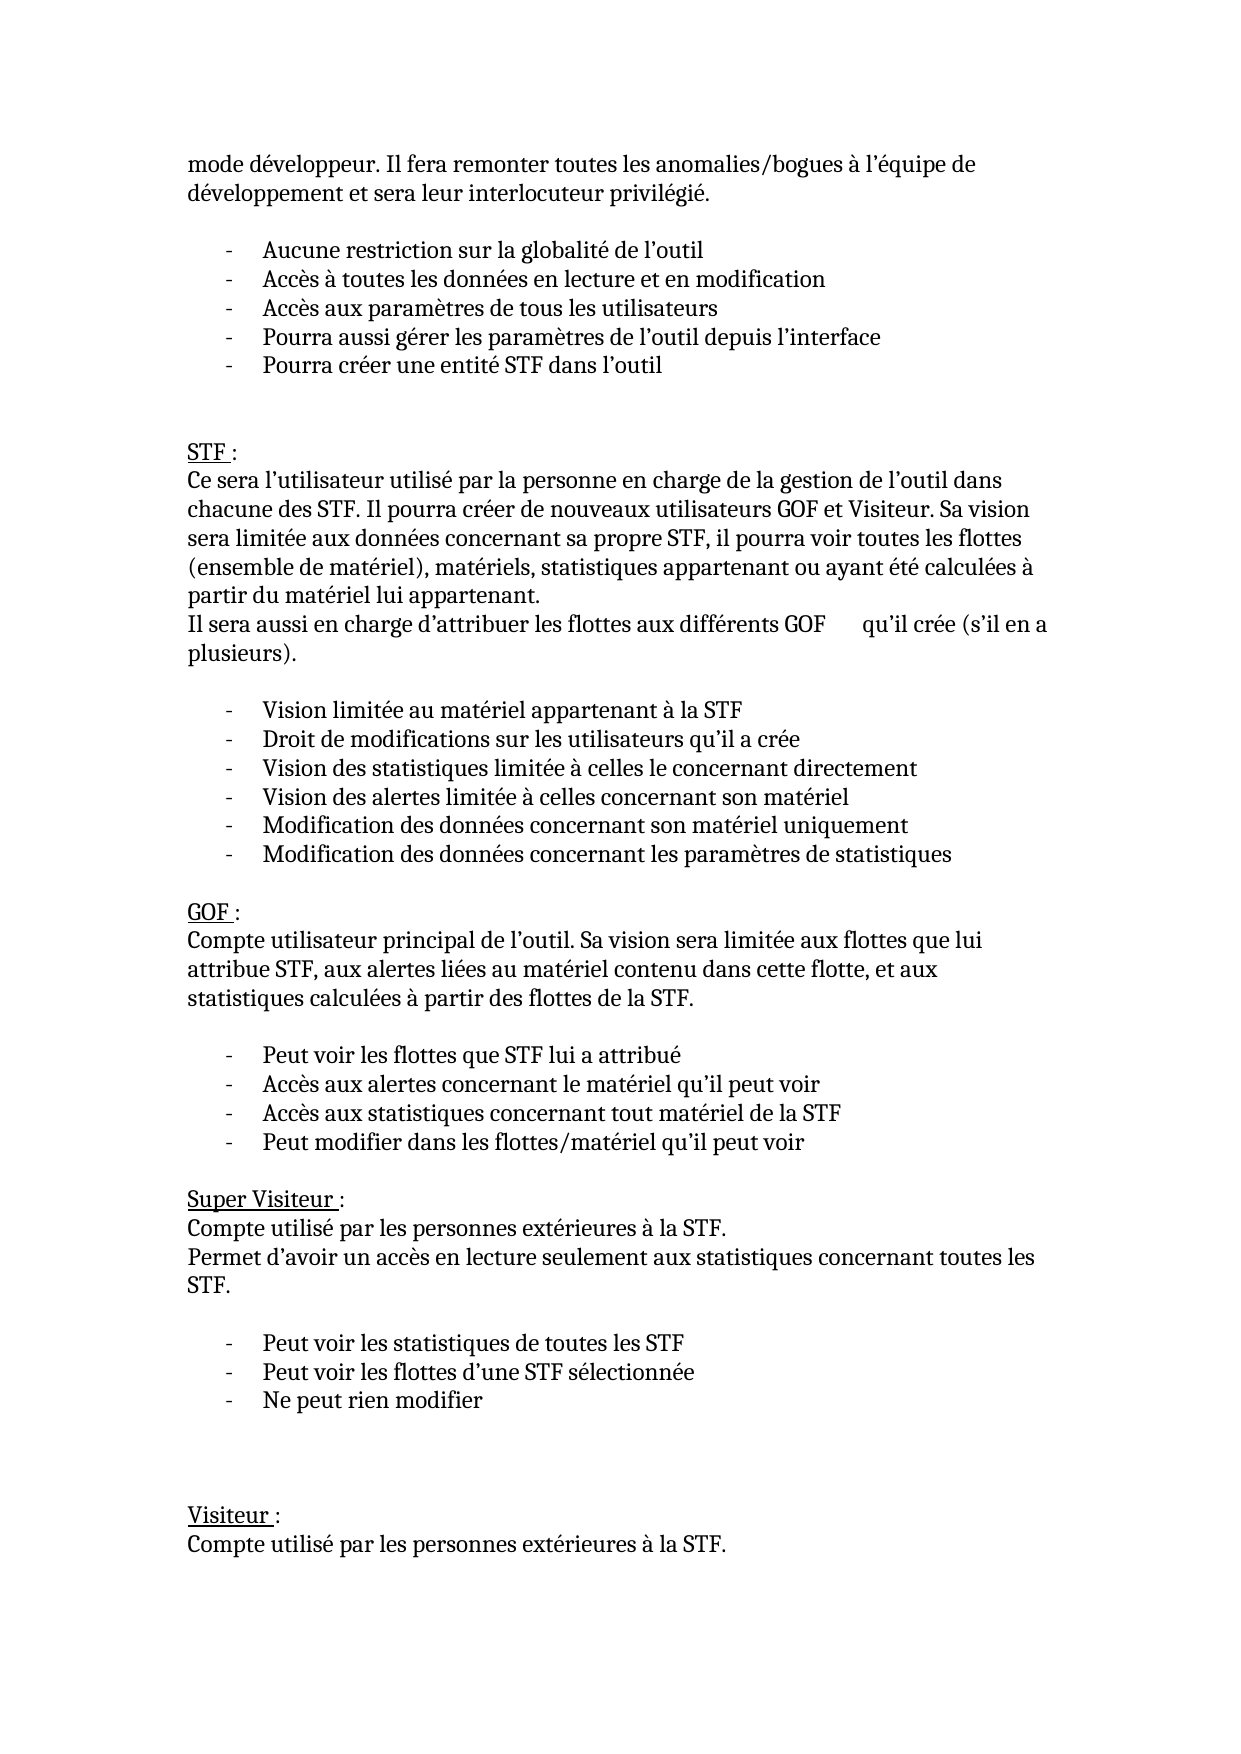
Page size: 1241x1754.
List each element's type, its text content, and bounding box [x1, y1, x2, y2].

list Aucune restriction sur la globalité de l’outil [225, 236, 1053, 265]
text STF : [187, 437, 1053, 466]
text Visiteur : [187, 1501, 1053, 1530]
list Vision des statistiques limitée à celles le concernant directement [225, 754, 1053, 782]
text Compte utilisateur principal de l’outil. Sa vision sera limitée aux flottes que lui attribue STF, aux alertes liées au matériel contenu dans cette flotte, et aux statistiques calculées à partir des flottes de la STF. [187, 926, 1053, 1041]
list Pourra aussi gérer les paramètres de l’outil depuis l’interface [225, 322, 1053, 351]
list Vision limitée au matériel appartenant à la STF [225, 696, 1053, 725]
list Accès aux alertes concernant le matériel qu’il peut voir [225, 1070, 1053, 1099]
text Compte utilisé par les personnes extérieures à la STF. [187, 1530, 1053, 1559]
text Il sera aussi en charge d’attribuer les flottes aux différents GOF qu’il crée (s’il en a plusieurs). [187, 610, 1053, 667]
text Permet d’avoir un accès en lecture seulement aux statistiques concernant toutes les STF. [187, 1242, 1053, 1300]
list Peut voir les flottes d’une STF sélectionnée [225, 1357, 1053, 1386]
text Super Visiteur : [187, 1185, 1053, 1214]
list Droit de modifications sur les utilisateurs qu’il a crée [225, 725, 1053, 754]
list Vision des alertes limitée à celles concernant son matériel [225, 782, 1053, 811]
text GOF : [187, 897, 1053, 926]
list Peut voir les statistiques de toutes les STF [225, 1329, 1053, 1357]
list Accès aux statistiques concernant tout matériel de la STF [225, 1099, 1053, 1127]
text Compte utilisé par les personnes extérieures à la STF. [187, 1214, 1053, 1242]
list Peut voir les flottes que STF lui a attribué [225, 1041, 1053, 1070]
list Accès à toutes les données en lecture et en modification [225, 265, 1053, 294]
list Accès aux paramètres de tous les utilisateurs [225, 294, 1053, 322]
list Pourra créer une entité STF dans l’outil [225, 351, 1053, 380]
list Modification des données concernant son matériel uniquement [225, 811, 1053, 840]
list Ne peut rien modifier [225, 1386, 1053, 1415]
list Peut modifier dans les flottes/matériel qu’il peut voir [225, 1127, 1053, 1156]
list Modification des données concernant les paramètres de statistiques [225, 840, 1053, 869]
